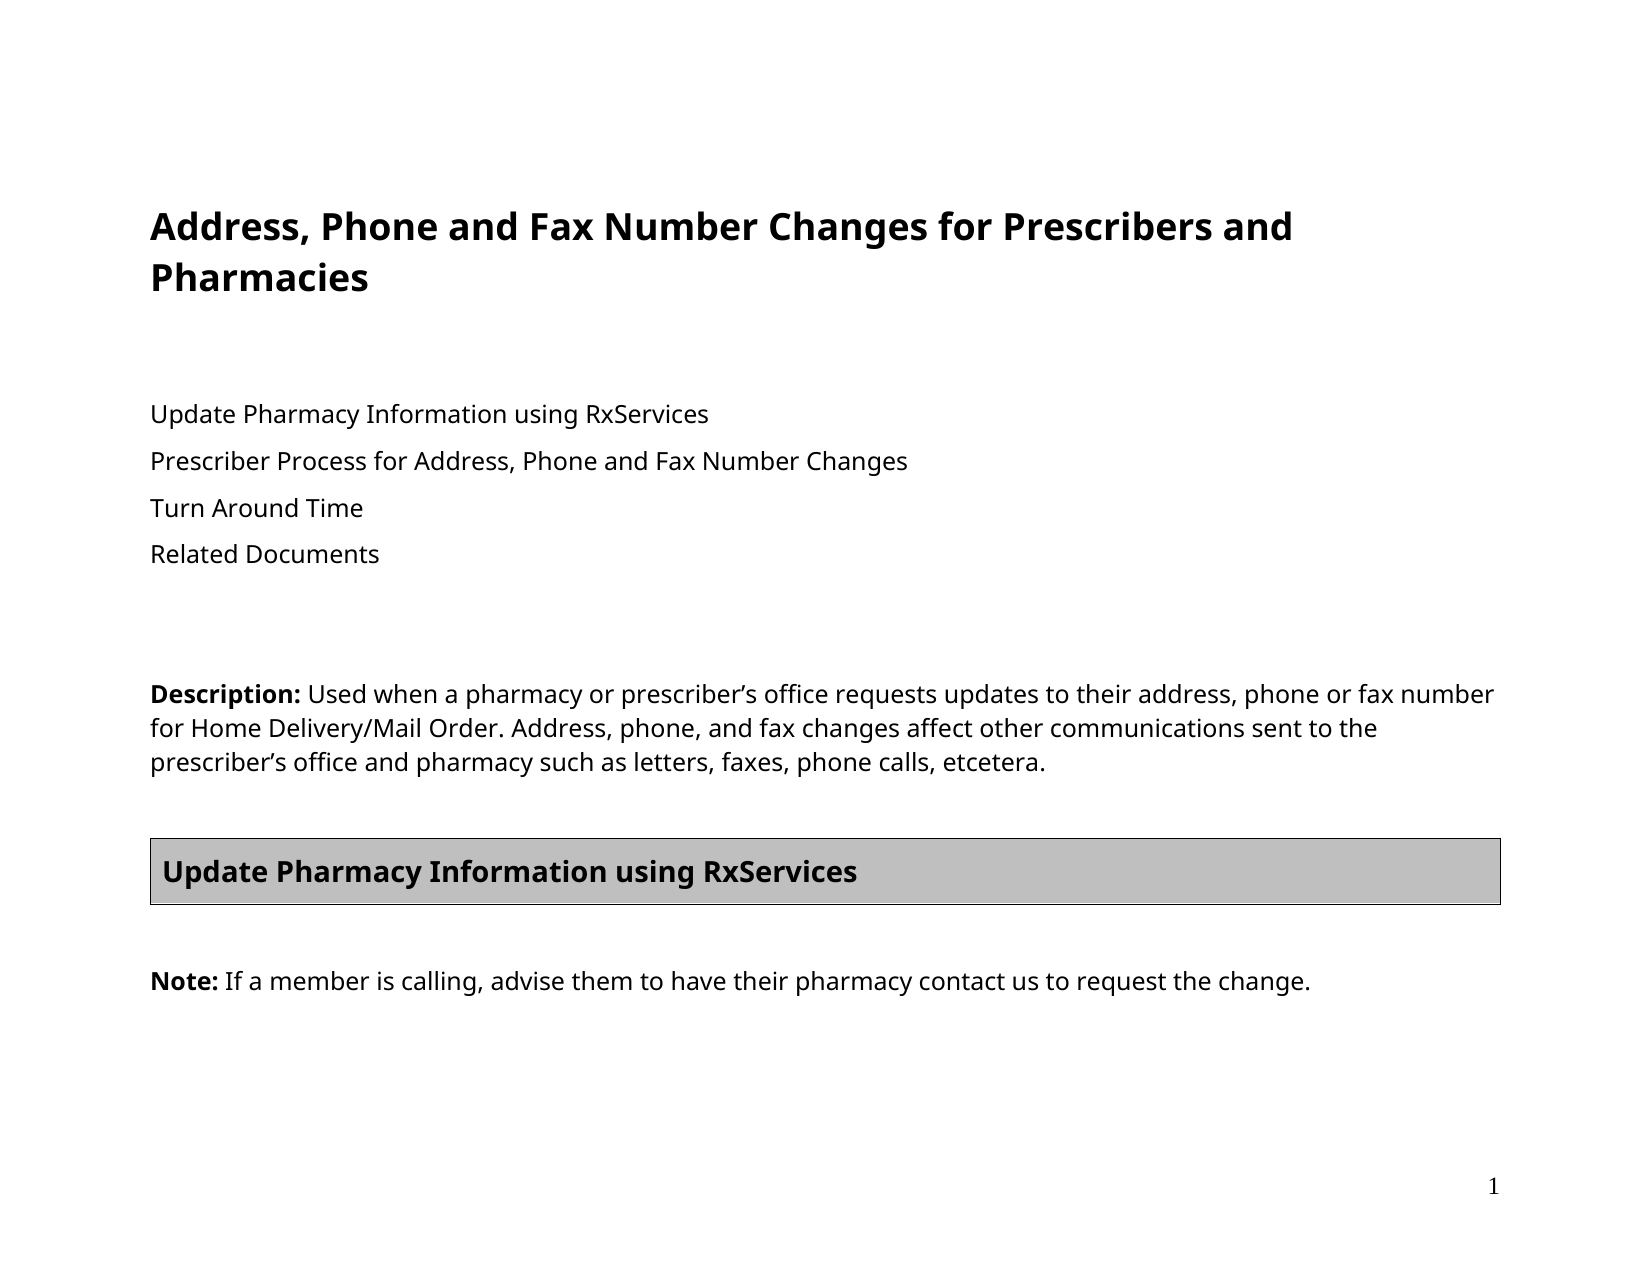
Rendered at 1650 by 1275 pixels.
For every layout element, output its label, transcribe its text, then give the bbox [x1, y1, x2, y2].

text Turn Around Time [150, 490, 1500, 524]
text Description: Used when a pharmacy or prescriber’s office requests updates to their address, phone or fax number for Home Delivery/Mail Order. Address, phone, and fax changes affect other communications sent to the prescriber’s office and pharmacy such as letters, faxes, phone calls, etcetera. [150, 676, 1500, 779]
text Prescriber Process for Address, Phone and Fax Number Changes [150, 444, 1500, 478]
text Update Pharmacy Information using RxServices [150, 397, 1500, 431]
text Note: If a member is calling, advise them to have their pharmacy contact us to request the change. [150, 963, 1500, 998]
table_header Update Pharmacy Information using RxServices [151, 839, 1500, 903]
subtitle Address, Phone and Fax Number Changes for Prescribers and Pharmacies [150, 200, 1500, 302]
text Related Documents [150, 537, 1500, 571]
